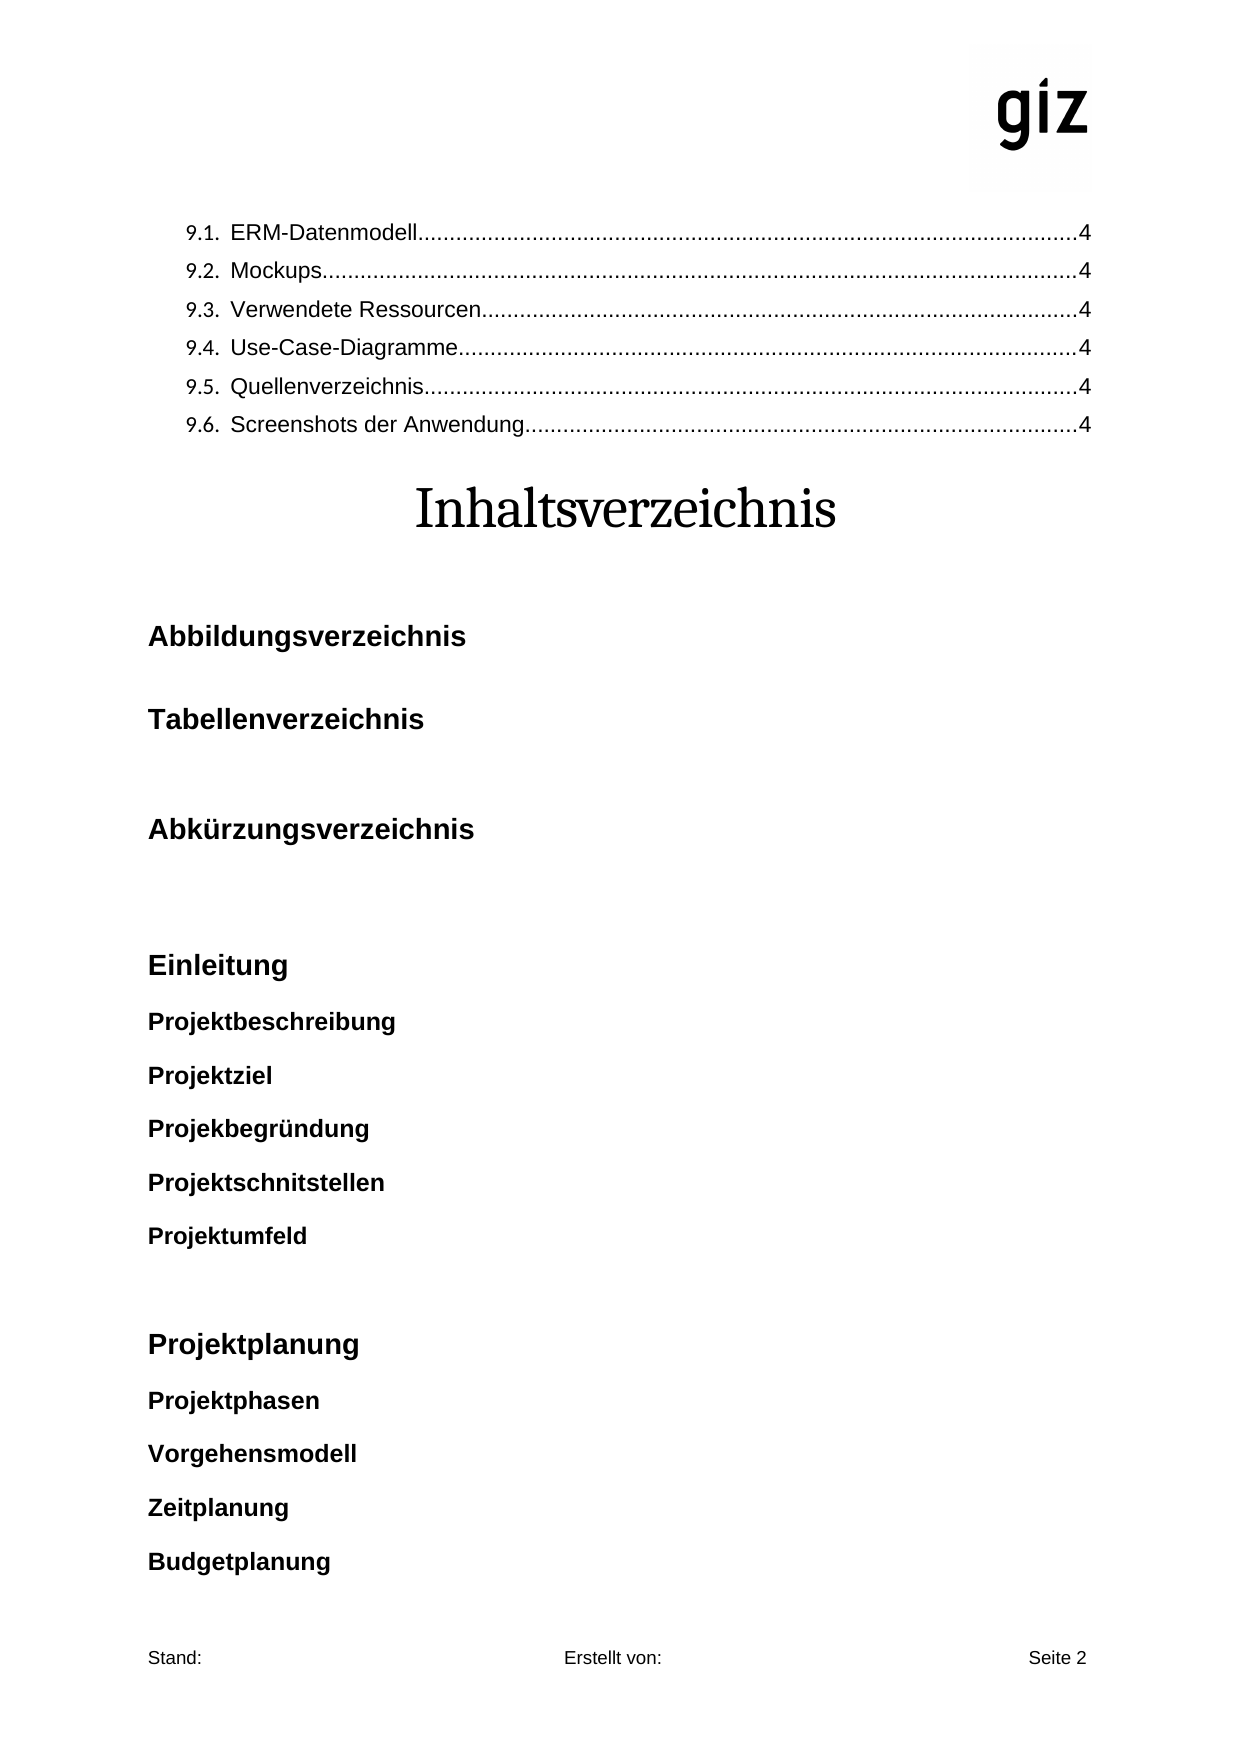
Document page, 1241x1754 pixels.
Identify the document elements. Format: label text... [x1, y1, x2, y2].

subtitle Projektziel [148, 1061, 1092, 1089]
subtitle Einleitung [148, 948, 1092, 982]
title Inhaltsverzeichnis [148, 475, 1092, 542]
subtitle Projektphasen [148, 1386, 1092, 1414]
subtitle Budgetplanung [148, 1547, 1092, 1576]
subtitle Projektumfeld [148, 1222, 1092, 1249]
subtitle Vorgehensmodell [148, 1439, 1092, 1468]
subtitle Projektplanung [148, 1327, 1092, 1361]
picture [968, 44, 1093, 192]
subtitle Zeitplanung [148, 1493, 1092, 1522]
subtitle Projektbeschreibung [148, 1007, 1092, 1036]
subtitle Abkürzungsverzeichnis [148, 812, 1092, 846]
subtitle Projektschnitstellen [148, 1168, 1092, 1197]
subtitle Projekbegründung [148, 1114, 1092, 1143]
subtitle Tabellenverzeichnis [148, 702, 1092, 736]
subtitle Abbildungsverzeichnis [148, 619, 1092, 652]
